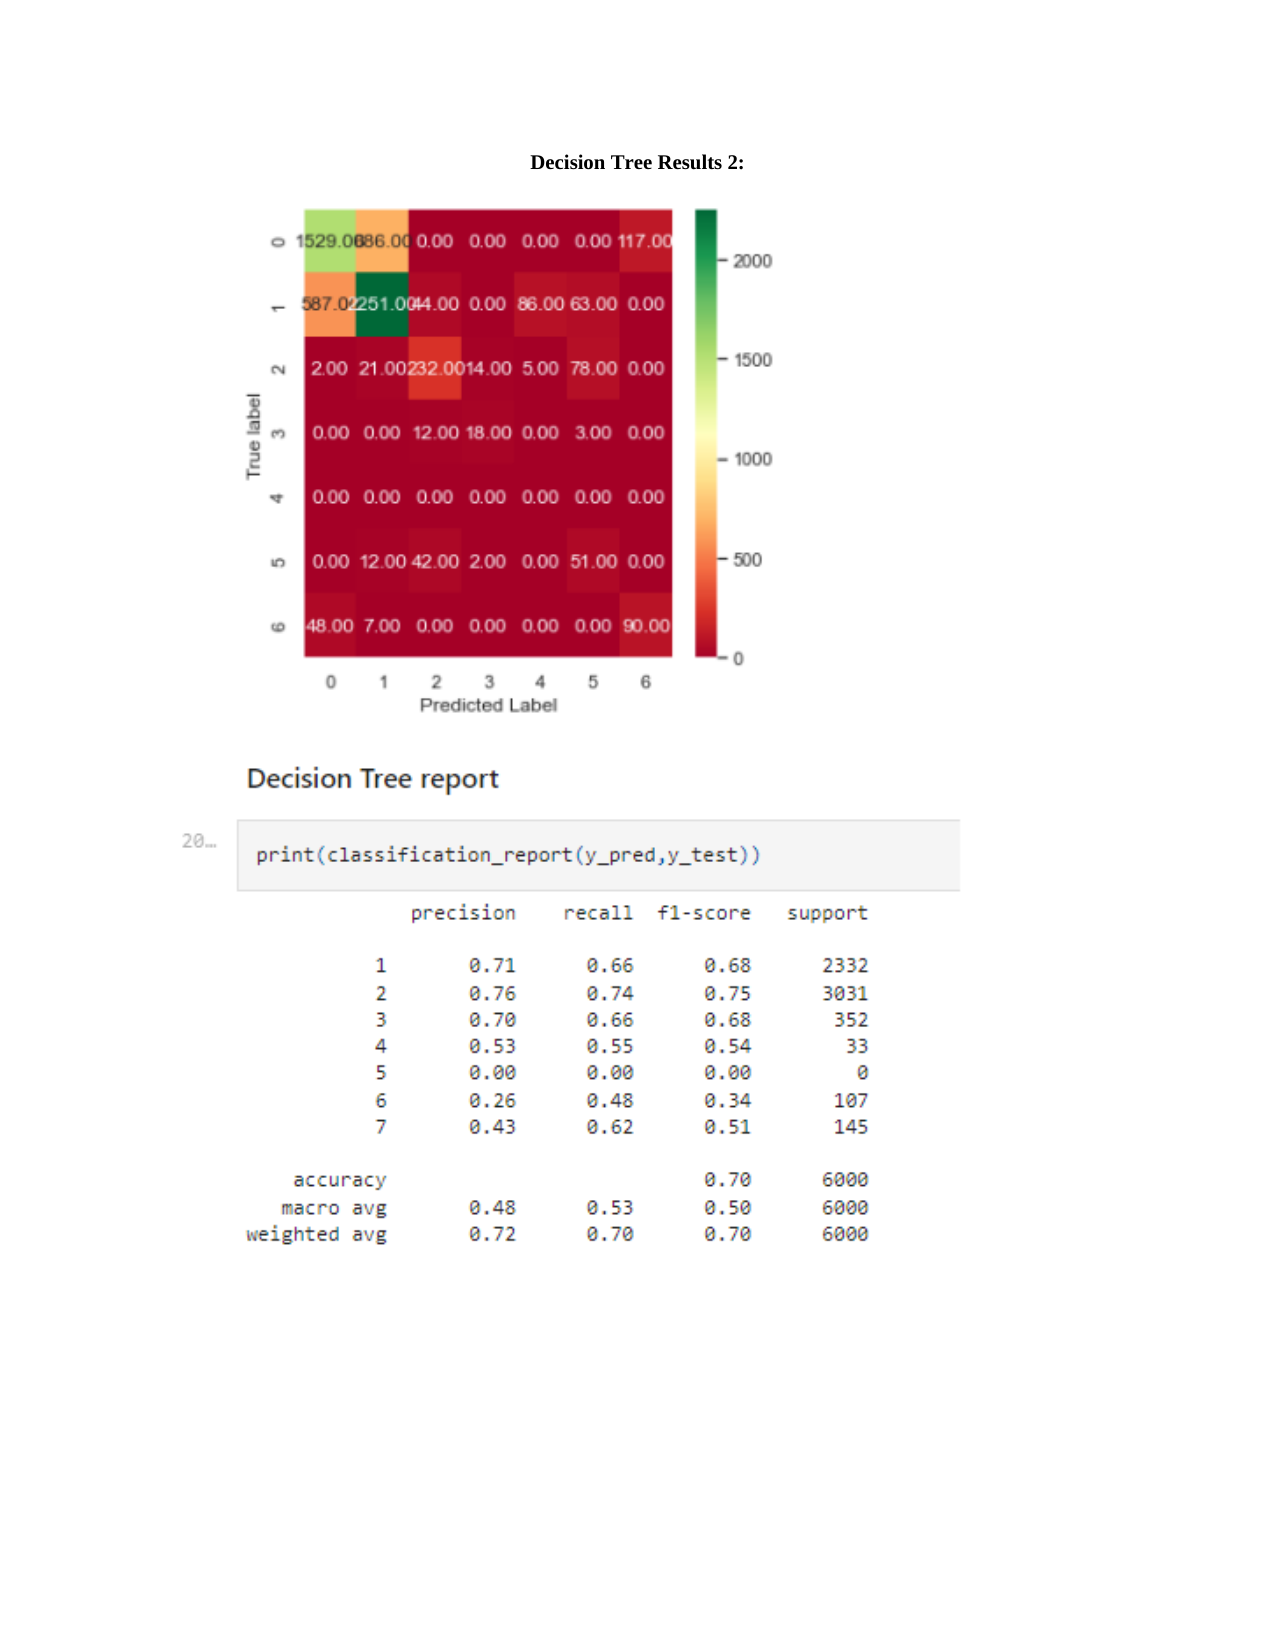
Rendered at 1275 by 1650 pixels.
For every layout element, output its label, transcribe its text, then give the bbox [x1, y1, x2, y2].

picture [150, 174, 984, 1262]
text Decision Tree Results 2: [150, 150, 1125, 174]
